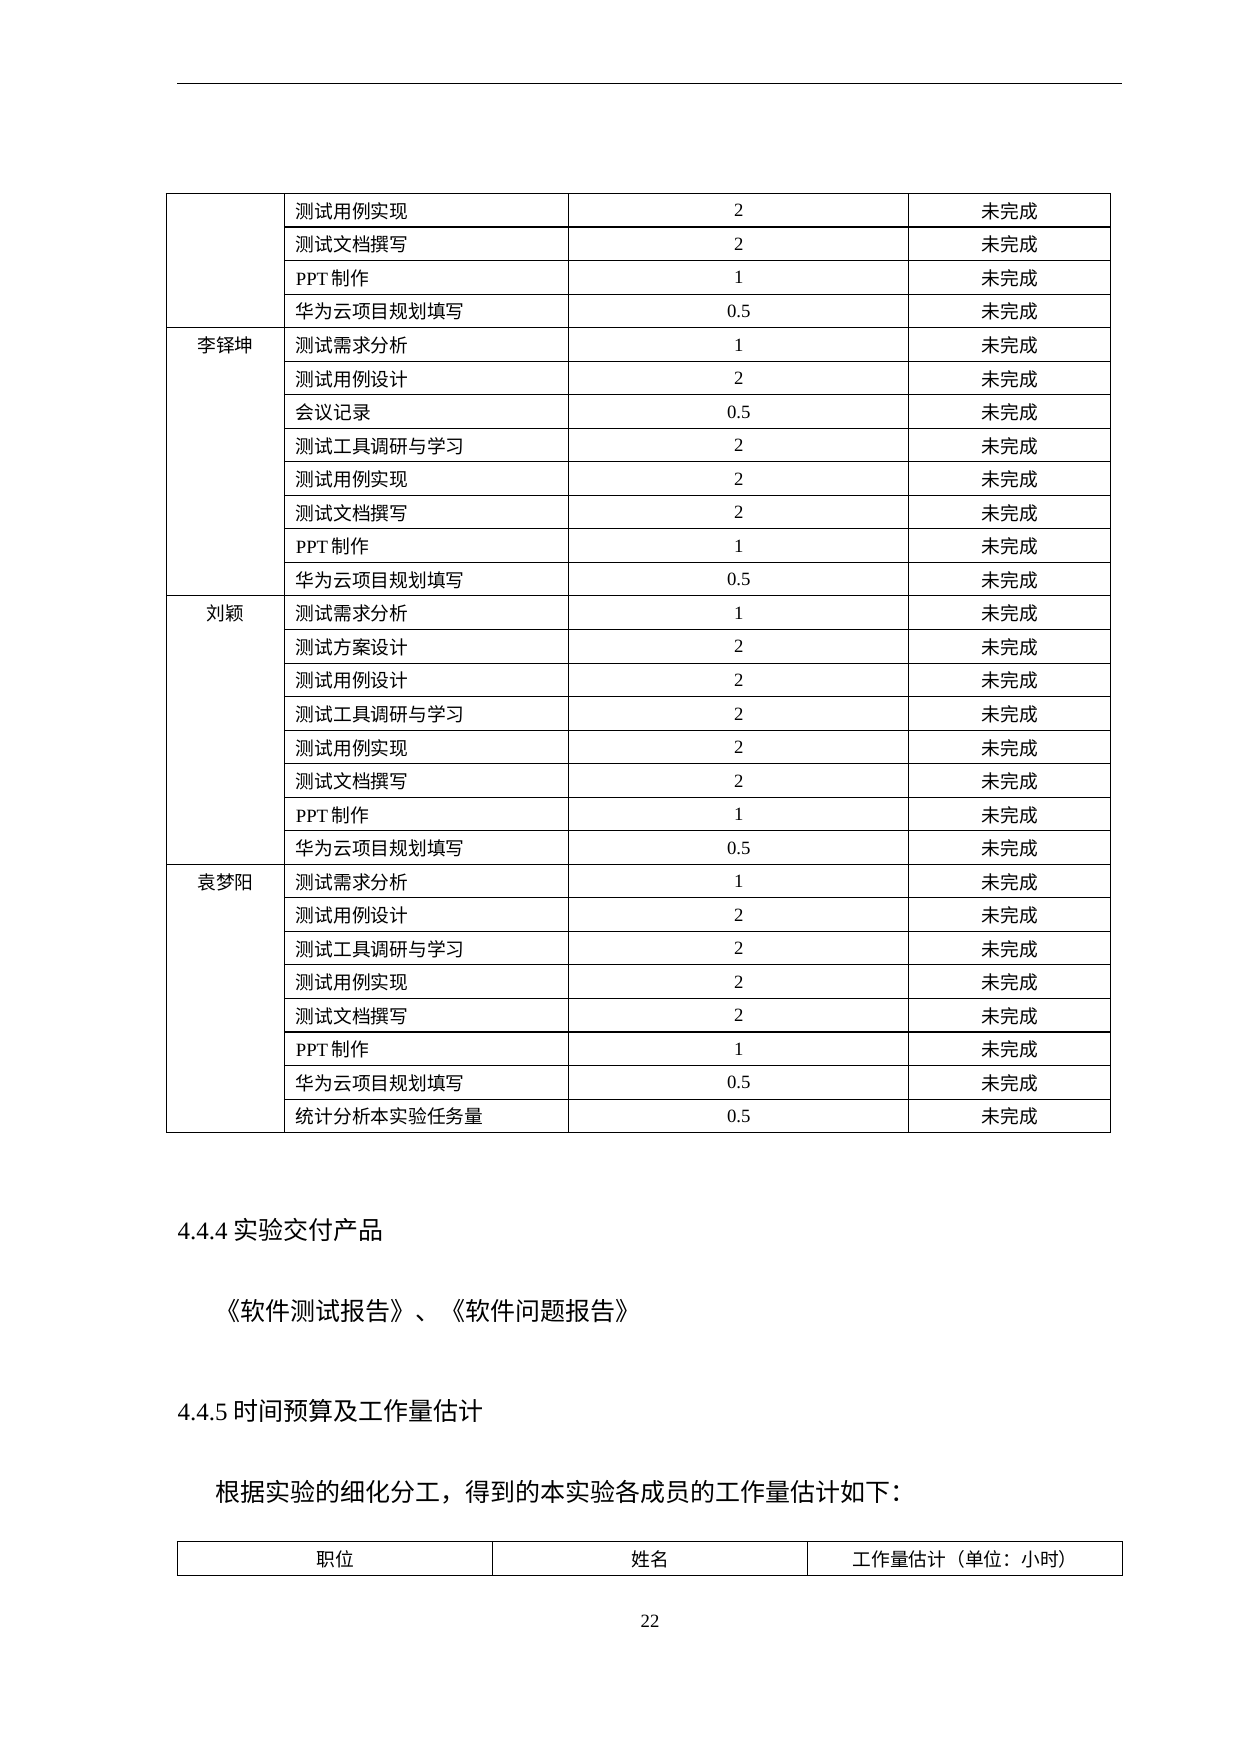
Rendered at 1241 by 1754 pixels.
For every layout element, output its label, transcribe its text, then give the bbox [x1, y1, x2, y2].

subtitle 时间预算及工作量估计 [177, 1377, 1122, 1442]
table_cell 未完成 [909, 1100, 1110, 1132]
table_cell 0.5 [569, 1100, 908, 1132]
table_cell 未完成 [909, 898, 1110, 931]
table_cell 测试方案设计 [285, 630, 568, 662]
table_cell 测试工具调研与学习 [285, 429, 568, 461]
table_cell 2 [569, 664, 908, 696]
table_cell 统计分析本实验任务量 [285, 1100, 568, 1132]
table_cell 1 [569, 1033, 908, 1065]
table_cell 测试用例设计 [285, 362, 568, 394]
table_cell 未完成 [909, 731, 1110, 763]
table_cell 2 [569, 362, 908, 394]
table_cell 未完成 [909, 295, 1110, 327]
table_cell 未完成 [909, 395, 1110, 428]
table_cell 测试用例实现 [285, 965, 568, 998]
table_cell 未完成 [909, 798, 1110, 830]
table_cell 未完成 [909, 965, 1110, 998]
table_cell 未完成 [909, 563, 1110, 595]
table_cell 2 [569, 630, 908, 662]
table_cell 2 [569, 429, 908, 461]
table_cell 2 [569, 228, 908, 260]
table_cell 未完成 [909, 529, 1110, 562]
table_cell 未完成 [909, 1033, 1110, 1065]
table_header 职位 [178, 1542, 492, 1575]
table_cell 测试文档撰写 [285, 999, 568, 1031]
table_cell 2 [569, 999, 908, 1031]
table_cell PPT制作 [285, 529, 568, 562]
table_cell 1 [569, 328, 908, 361]
table_cell 测试工具调研与学习 [285, 697, 568, 729]
table_cell 华为云项目规划填写 [285, 1066, 568, 1098]
table_cell 未完成 [909, 664, 1110, 696]
table_cell 李铎坤 [167, 328, 284, 595]
table_cell 测试需求分析 [285, 596, 568, 629]
table_cell 未完成 [909, 194, 1110, 226]
table_header 姓名 [493, 1542, 807, 1575]
table_cell 1 [569, 261, 908, 293]
table_cell 华为云项目规划填写 [285, 295, 568, 327]
table_cell 未完成 [909, 596, 1110, 629]
table_cell 未完成 [909, 630, 1110, 662]
table_cell 未完成 [909, 865, 1110, 897]
table_cell 未完成 [909, 496, 1110, 528]
table_cell 1 [569, 529, 908, 562]
table_cell 1 [569, 798, 908, 830]
table_cell 2 [569, 764, 908, 797]
table_cell 测试工具调研与学习 [285, 932, 568, 964]
table_cell 测试用例设计 [285, 898, 568, 931]
text 根据实验的细化分工，得到的本实验各成员的工作量估计如下： [177, 1458, 1122, 1523]
table_cell 未完成 [909, 261, 1110, 293]
table_cell 未完成 [909, 429, 1110, 461]
table_cell 2 [569, 731, 908, 763]
table_cell 1 [569, 865, 908, 897]
table_cell 1 [569, 596, 908, 629]
table_cell 未完成 [909, 697, 1110, 729]
table_cell 测试文档撰写 [285, 496, 568, 528]
table_cell 华为云项目规划填写 [285, 831, 568, 864]
table_cell 华为云项目规划填写 [285, 563, 568, 595]
table_cell PPT制作 [285, 798, 568, 830]
subtitle 实验交付产品 [177, 1196, 1122, 1261]
table_cell 未完成 [909, 932, 1110, 964]
table_cell 2 [569, 697, 908, 729]
table_cell 2 [569, 898, 908, 931]
table_cell 测试用例实现 [285, 731, 568, 763]
table_cell 未完成 [909, 1066, 1110, 1098]
table_cell 测试文档撰写 [285, 228, 568, 260]
table_cell 未完成 [909, 831, 1110, 864]
table_cell 会议记录 [285, 395, 568, 428]
table_cell 测试文档撰写 [285, 764, 568, 797]
table_cell 0.5 [569, 563, 908, 595]
table_cell 0.5 [569, 395, 908, 428]
table_cell 2 [569, 496, 908, 528]
table_cell 未完成 [909, 462, 1110, 495]
table_cell 未完成 [909, 764, 1110, 797]
table_cell 未完成 [909, 328, 1110, 361]
table_cell 测试用例实现 [285, 462, 568, 495]
table_cell 测试用例设计 [285, 664, 568, 696]
table_cell 0.5 [569, 295, 908, 327]
table_cell 2 [569, 194, 908, 226]
text 《软件测试报告》、《软件问题报告》 [177, 1277, 1122, 1342]
table_cell 未完成 [909, 362, 1110, 394]
table_cell 刘颖 [167, 596, 284, 864]
table_cell 测试需求分析 [285, 328, 568, 361]
table_cell 0.5 [569, 831, 908, 864]
table_cell 0.5 [569, 1066, 908, 1098]
table_cell 袁梦阳 [167, 865, 284, 1132]
table_cell 2 [569, 965, 908, 998]
table_cell 2 [569, 932, 908, 964]
table_cell 未完成 [909, 999, 1110, 1031]
table_cell 测试用例实现 [285, 194, 568, 226]
table_header 工作量估计（单位：小时） [808, 1542, 1122, 1575]
table_cell PPT制作 [285, 261, 568, 293]
table_cell 未完成 [909, 228, 1110, 260]
table_cell 测试需求分析 [285, 865, 568, 897]
table_cell 2 [569, 462, 908, 495]
table_cell PPT制作 [285, 1033, 568, 1065]
